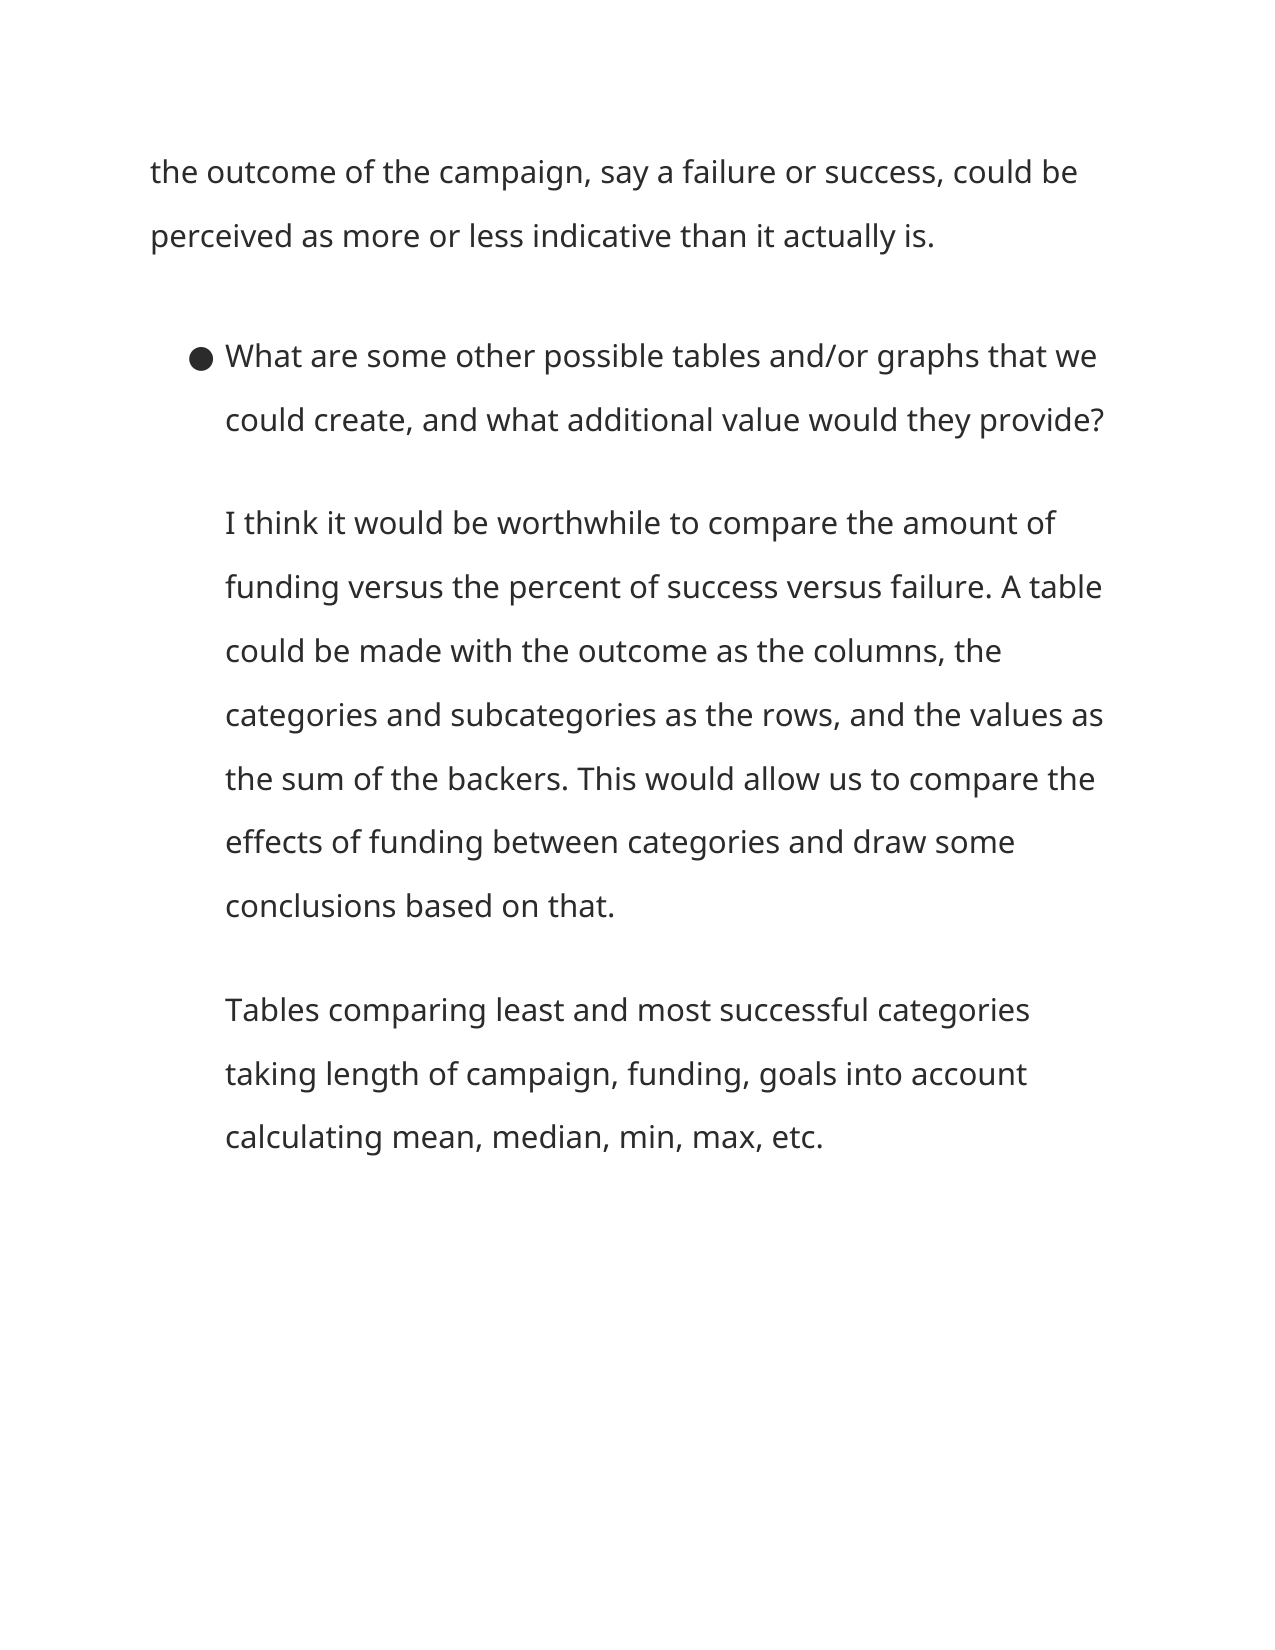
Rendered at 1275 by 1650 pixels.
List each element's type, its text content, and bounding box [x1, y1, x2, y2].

list What are some other possible tables and/or graphs that we could create, and what additional value would they provide? [187, 334, 1125, 440]
text Tables comparing least and most successful categories taking length of campaign, funding, goals into account calculating mean, median, min, max, etc. [225, 988, 1125, 1158]
text I think it would be worthwhile to compare the amount of funding versus the percent of success versus failure. A table could be made with the outcome as the columns, the categories and subcategories as the rows, and the values as the sum of the backers. This would allow us to compare the effects of funding between categories and draw some conclusions based on that. [225, 501, 1125, 927]
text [150, 150, 1125, 256]
